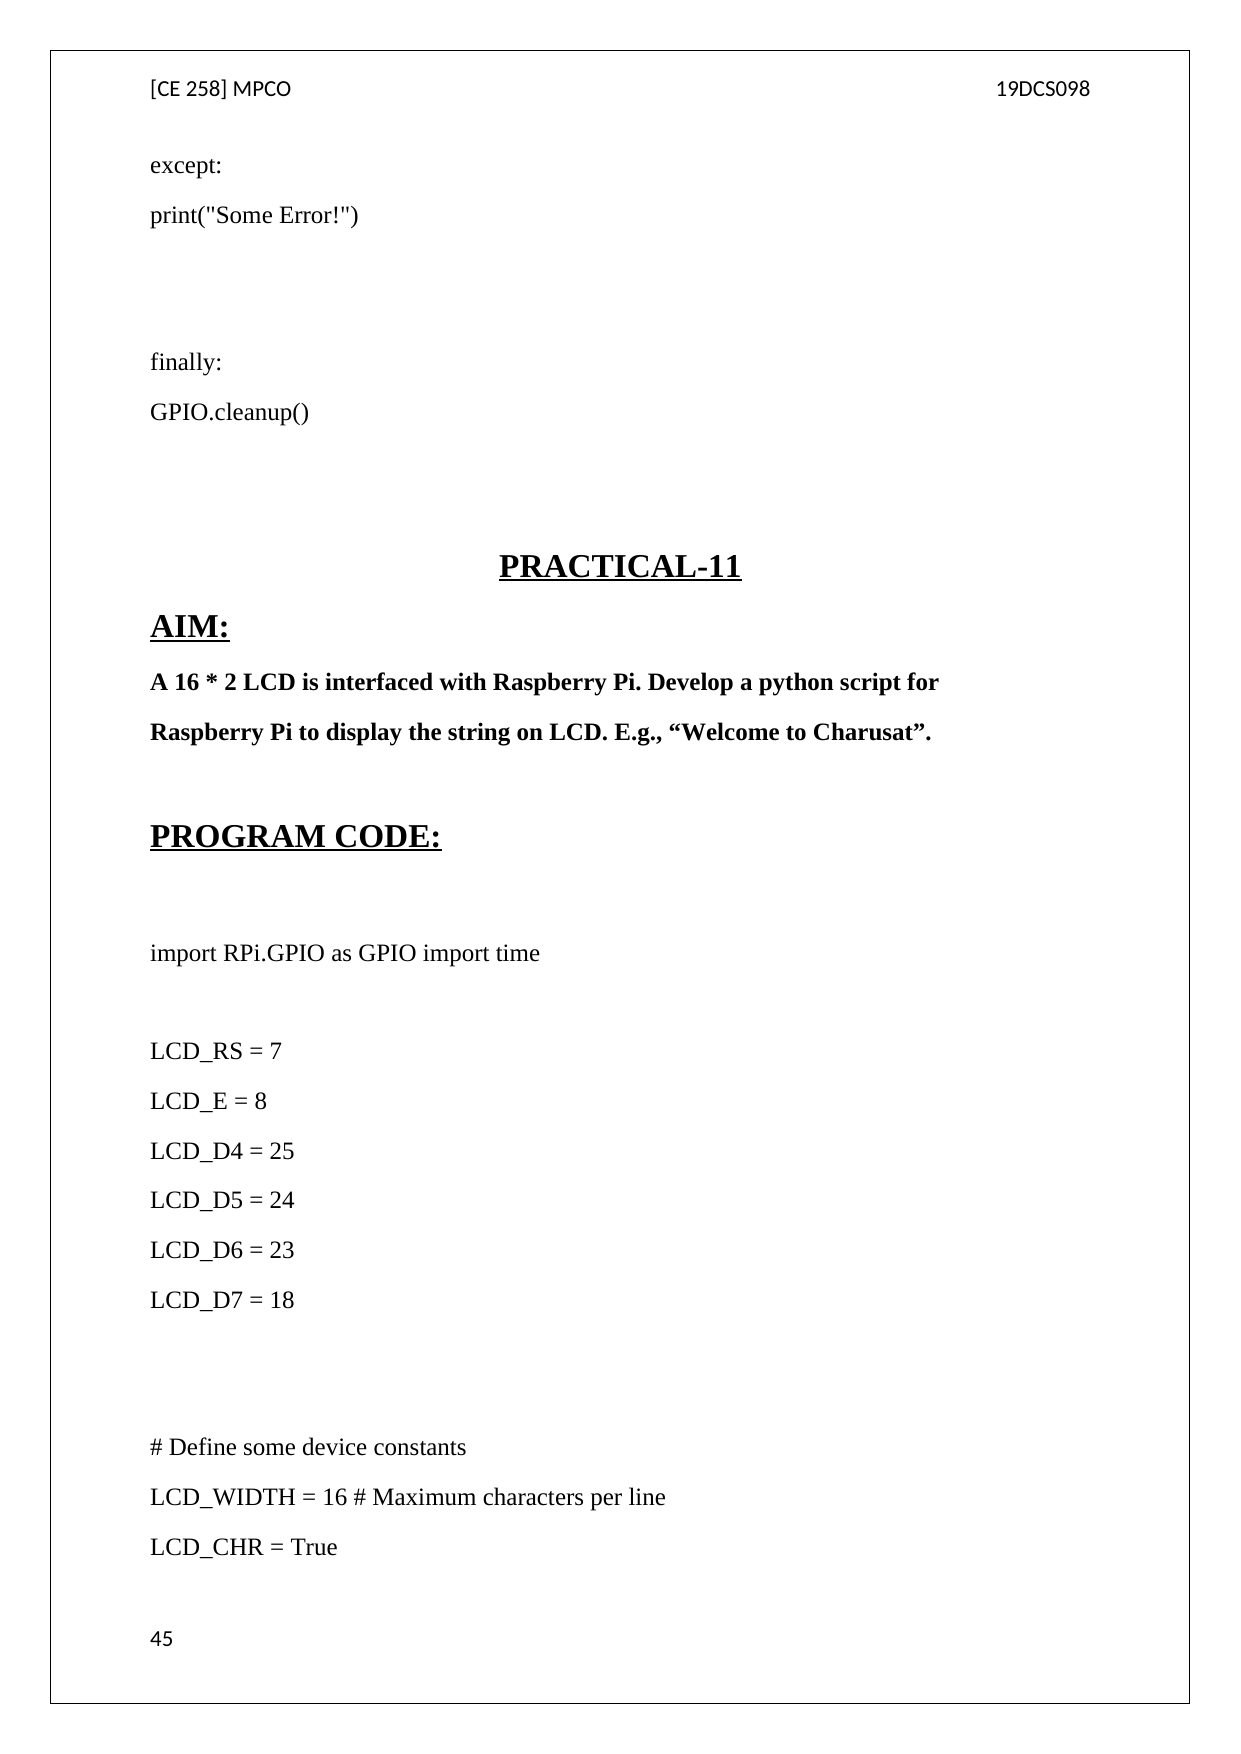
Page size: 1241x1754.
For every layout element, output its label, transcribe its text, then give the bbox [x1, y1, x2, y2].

text print("Some Error!") [150, 200, 1090, 228]
text PRACTICAL-11 [150, 546, 1090, 584]
text import RPi.GPIO as GPIO import time [150, 938, 1090, 967]
text LCD_D4 = 25 [150, 1136, 1090, 1164]
text Raspberry Pi to display the string on LCD. E.g., “Welcome to Charusat”. [150, 717, 1090, 746]
text LCD_E = 8 [150, 1086, 1090, 1115]
text finally: [150, 347, 1090, 376]
text A 16 * 2 LCD is interfaced with Raspberry Pi. Develop a python script for [150, 667, 1090, 696]
text LCD_D5 = 24 [150, 1185, 1090, 1214]
text LCD_D7 = 18 [150, 1285, 1090, 1313]
text GPIO.cleanup() [150, 397, 1090, 426]
text except: [150, 150, 1090, 179]
text LCD_RS = 7 [150, 1036, 1090, 1065]
text LCD_WIDTH = 16 # Maximum characters per line [150, 1482, 1090, 1511]
text PROGRAM CODE: [150, 816, 1090, 855]
text AIM: [150, 607, 1090, 645]
text LCD_CHR = True [150, 1532, 1090, 1560]
text LCD_D6 = 23 [150, 1235, 1090, 1264]
text # Define some device constants [150, 1432, 1090, 1461]
